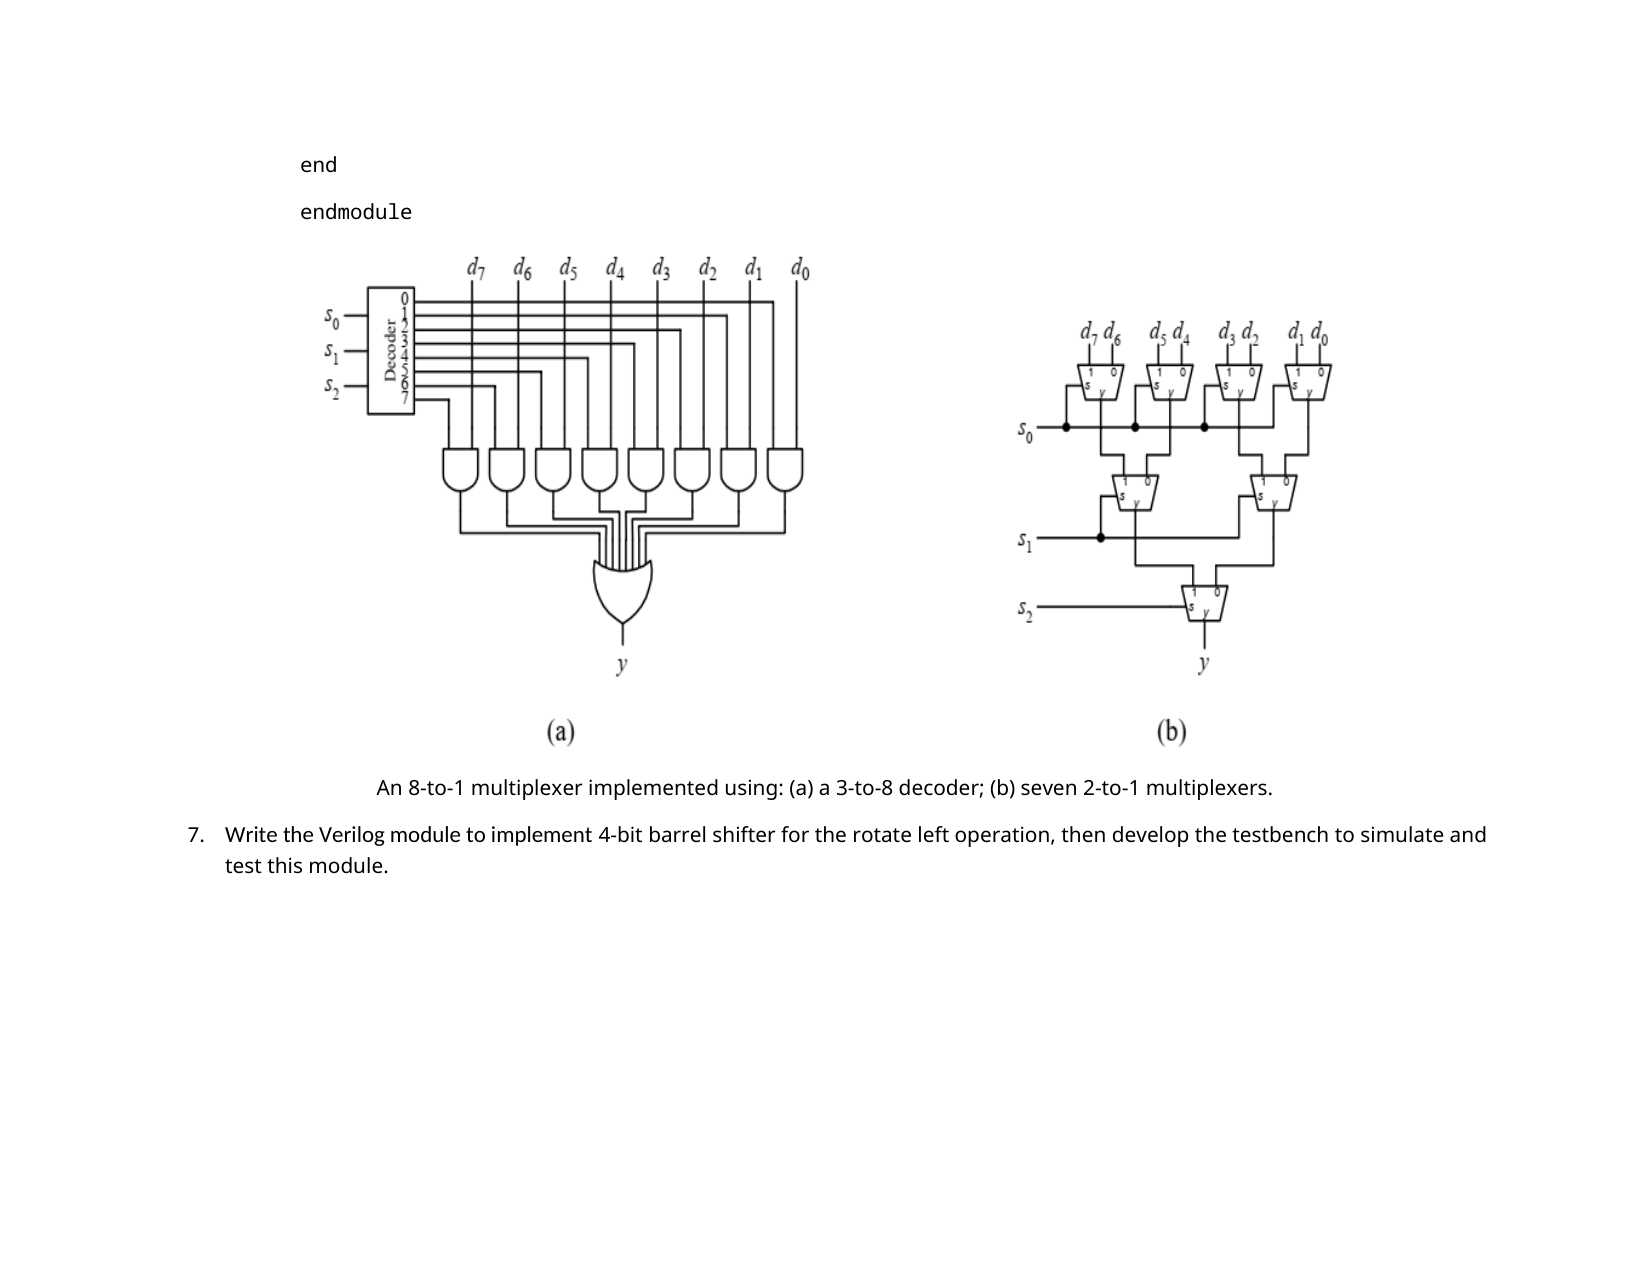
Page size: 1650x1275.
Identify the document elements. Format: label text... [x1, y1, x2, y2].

text end [300, 150, 1500, 178]
picture [300, 244, 1350, 754]
text endmodule [300, 197, 1500, 226]
text An 8-to-1 multiplexer implemented using: (a) a 3-to-8 decoder; (b) seven 2-to-1 multiplexers. [150, 773, 1500, 801]
list Write the Verilog module to implement 4-bit barrel shifter for the rotate left operation, then develop the testbench to simulate and test this module. [187, 820, 1500, 879]
